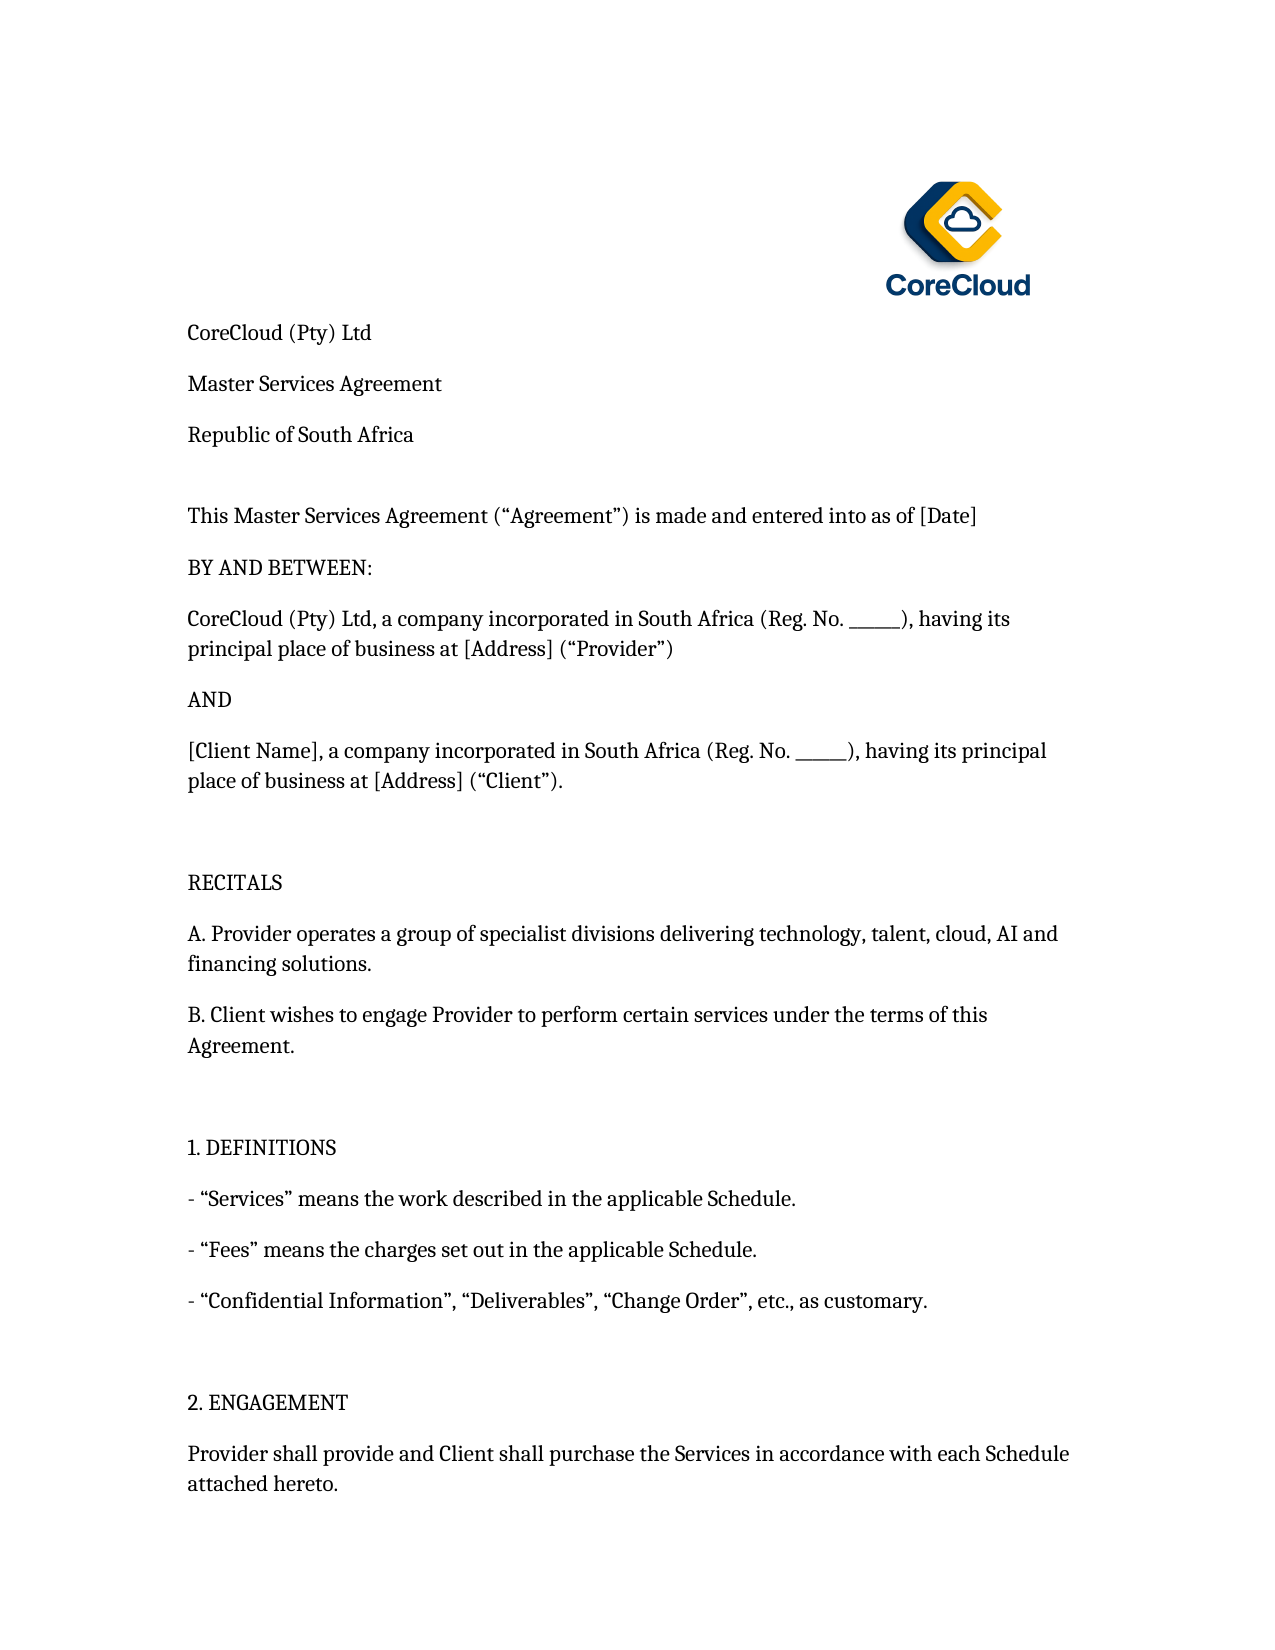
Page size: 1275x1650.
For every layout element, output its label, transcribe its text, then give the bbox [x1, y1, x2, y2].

text Master Services Agreement [187, 371, 1087, 397]
text RECITALS [187, 870, 1087, 896]
text Republic of South Africa [187, 422, 1087, 479]
text A. Provider operates a group of specialist divisions delivering technology, talent, cloud, AI and financing solutions. [187, 921, 1087, 978]
text - “Services” means the work described in the applicable Schedule. [187, 1186, 1087, 1212]
text - “Confidential Information”, “Deliverables”, “Change Order”, etc., as customary. [187, 1288, 1087, 1314]
text [Client Name], a company incorporated in South Africa (Reg. No. ______), having its principal place of business at [Address] (“Client”). [187, 738, 1087, 794]
text 1. DEFINITIONS [187, 1134, 1087, 1161]
text CoreCloud (Pty) Ltd, a company incorporated in South Africa (Reg. No. ______), having its principal place of business at [Address] (“Provider”) [187, 605, 1087, 662]
text 2. ENGAGEMENT [187, 1390, 1087, 1416]
text Provider shall provide and Client shall purchase the Services in accordance with each Schedule attached hereto. [187, 1441, 1087, 1497]
text - “Fees” means the charges set out in the applicable Schedule. [187, 1237, 1087, 1263]
text BY AND BETWEEN: [187, 554, 1087, 581]
text CoreCloud (Pty) Ltd [187, 150, 1087, 346]
text B. Client wishes to engage Provider to perform certain services under the terms of this Agreement. [187, 1002, 1087, 1059]
text This Master Services Agreement (“Agreement”) is made and entered into as of [Date] [187, 503, 1087, 530]
picture [862, 150, 1054, 341]
text AND [187, 687, 1087, 713]
